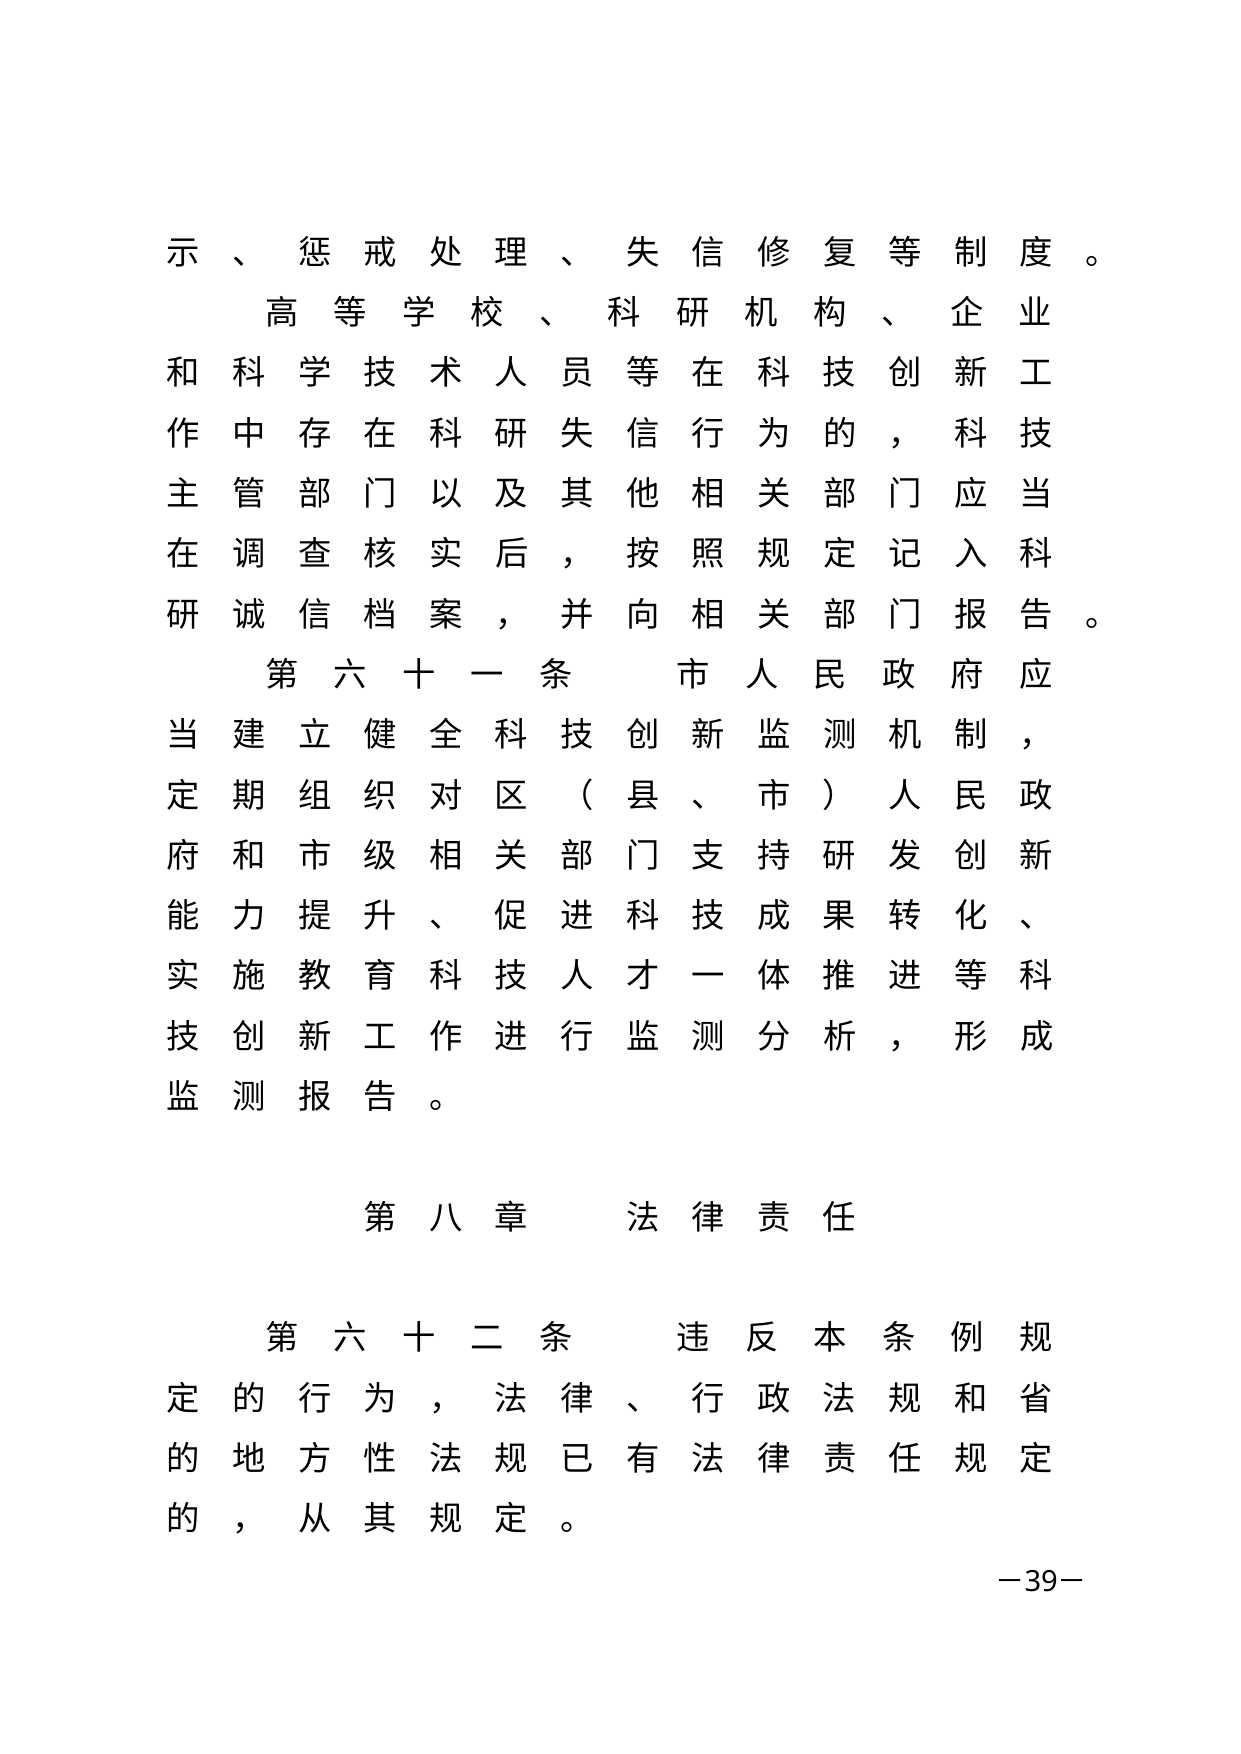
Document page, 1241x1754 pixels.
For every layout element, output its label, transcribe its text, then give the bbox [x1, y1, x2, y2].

text 第六十一条 市人民政府应当建立健全科技创新监测机制，定期组织对区（县、市）人民政府和市级相关部门支持研发创新能力提升、促进科技成果转化、实施教育科技人才一体推进等科技创新工作进行监测分析，形成监测报告。 [167, 642, 1085, 1124]
text 高等学校、科研机构、企业和科学技术人员等在科技创新工作中存在科研失信行为的，科技主管部门以及其他相关部门应当在调查核实后，按照规定记入科研诚信档案，并向相关部门报告。 [167, 280, 1085, 642]
text 第六十条 市和区（县、市）科技主管部门应当会同相关部门，加强科研诚信管理，建立科研诚信档案和信息共享机制，完善失信行为调查核实、公开公示、惩戒处理、失信修复等制度。 [167, 219, 1085, 280]
text 第八章 法律责任 [167, 1184, 1085, 1245]
text 第六十二条 违反本条例规定的行为，法律、行政法规和省的地方性法规已有法律责任规定的，从其规定。 [167, 1305, 1085, 1546]
